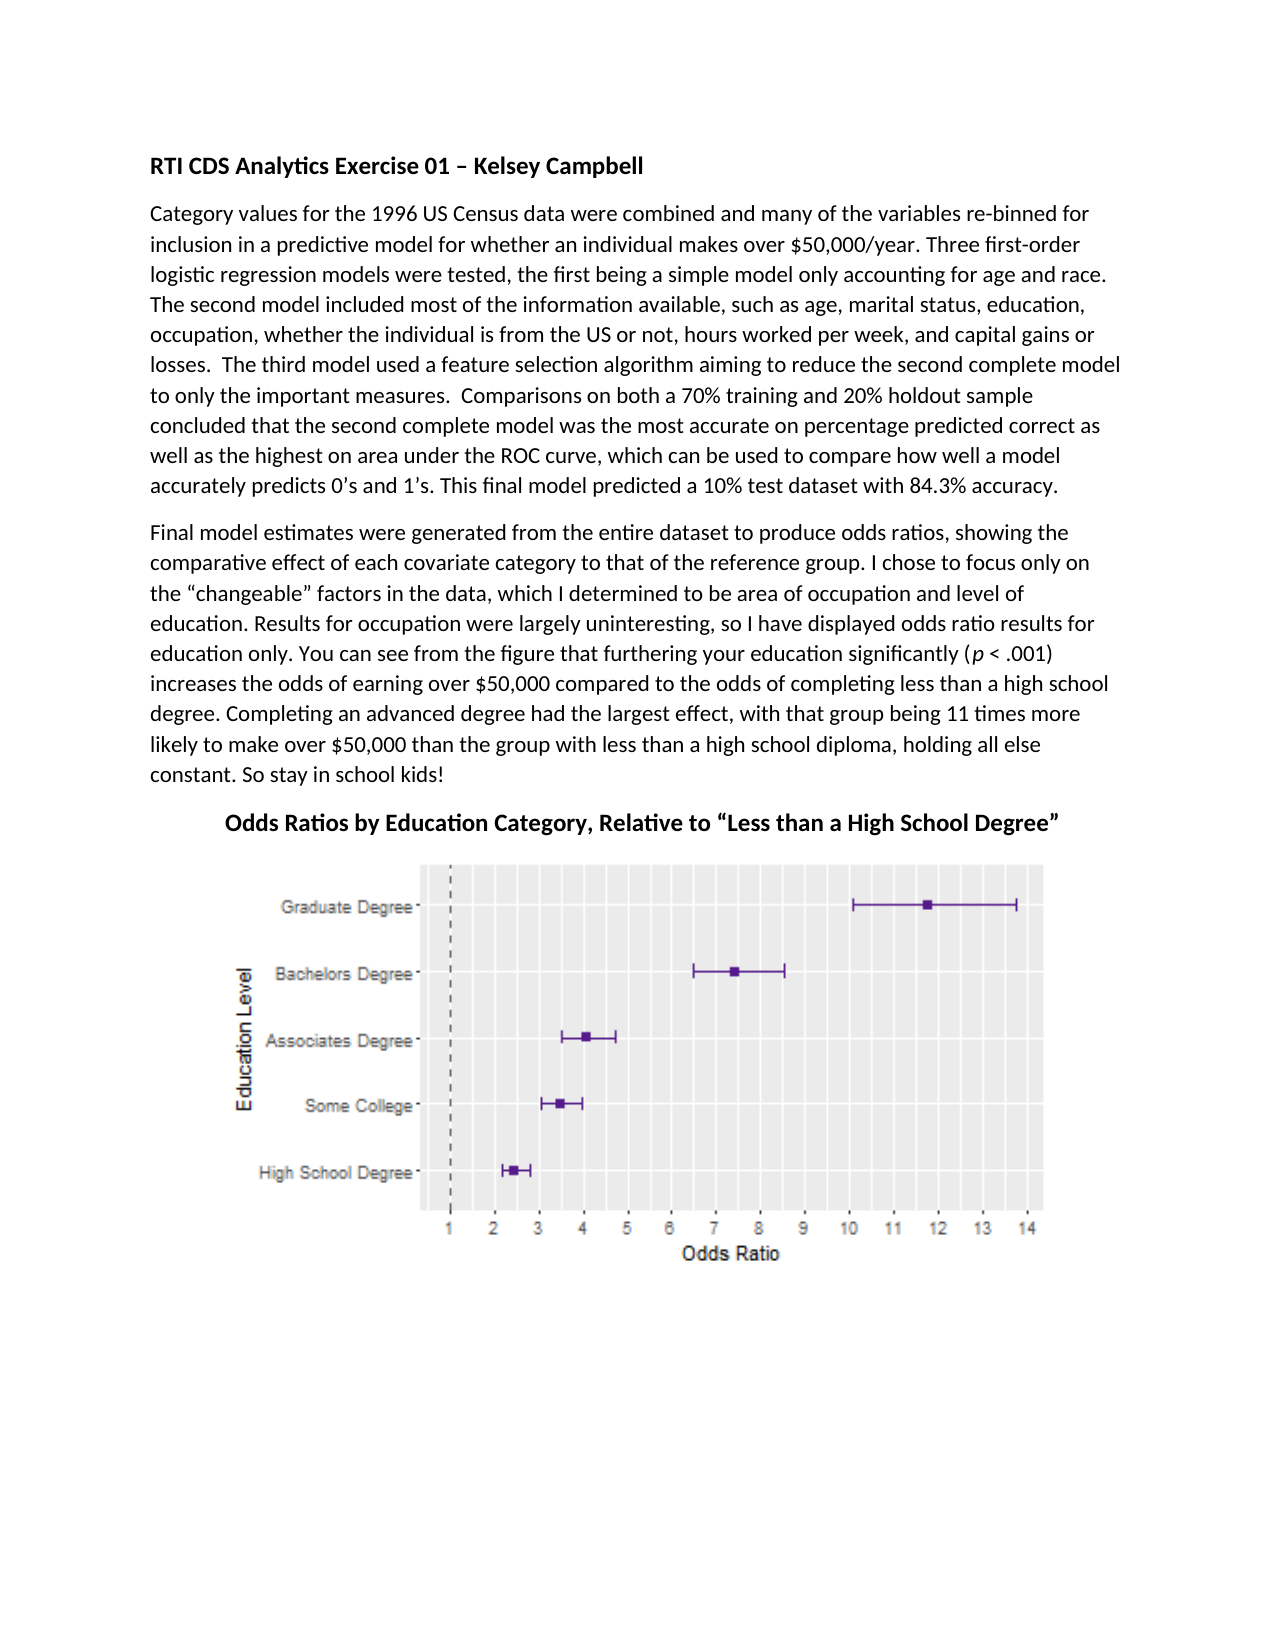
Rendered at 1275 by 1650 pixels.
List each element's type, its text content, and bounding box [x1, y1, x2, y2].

text Odds Ratios by Education Category, Relative to “Less than a High School Degree” [150, 807, 1125, 837]
picture [220, 856, 1055, 1274]
text Category values for the 1996 US Census data were combined and many of the variables re-binned for inclusion in a predictive model for whether an individual makes over $50,000/year. Three first-order logistic regression models were tested, the first being a simple model only accounting for age and race. The second model included most of the information available, such as age, marital status, education, occupation, whether the individual is from the US or not, hours worked per week, and capital gains or losses. The third model used a feature selection algorithm aiming to reduce the second complete model to only the important measures. Comparisons on both a 70% training and 20% holdout sample concluded that the second complete model was the most accurate on percentage predicted correct as well as the highest on area under the ROC curve, which can be used to compare how well a model accurately predicts 0’s and 1’s. This final model predicted a 10% test dataset with 84.3% accuracy. [150, 199, 1125, 499]
text Final model estimates were generated from the entire dataset to produce odds ratios, showing the comparative effect of each covariate category to that of the reference group. I chose to focus only on the “changeable” factors in the data, which I determined to be area of occupation and level of education. Results for occupation were largely uninteresting, so I have displayed odds ratio results for education only. You can see from the figure that furthering your education significantly (p < .001) increases the odds of earning over $50,000 compared to the odds of completing less than a high school degree. Completing an advanced degree had the largest effect, with that group being 11 times more likely to make over $50,000 than the group with less than a high school diploma, holding all else constant. So stay in school kids! [150, 518, 1125, 788]
text RTI CDS Analytics Exercise 01 – Kelsey Campbell [150, 150, 1125, 181]
